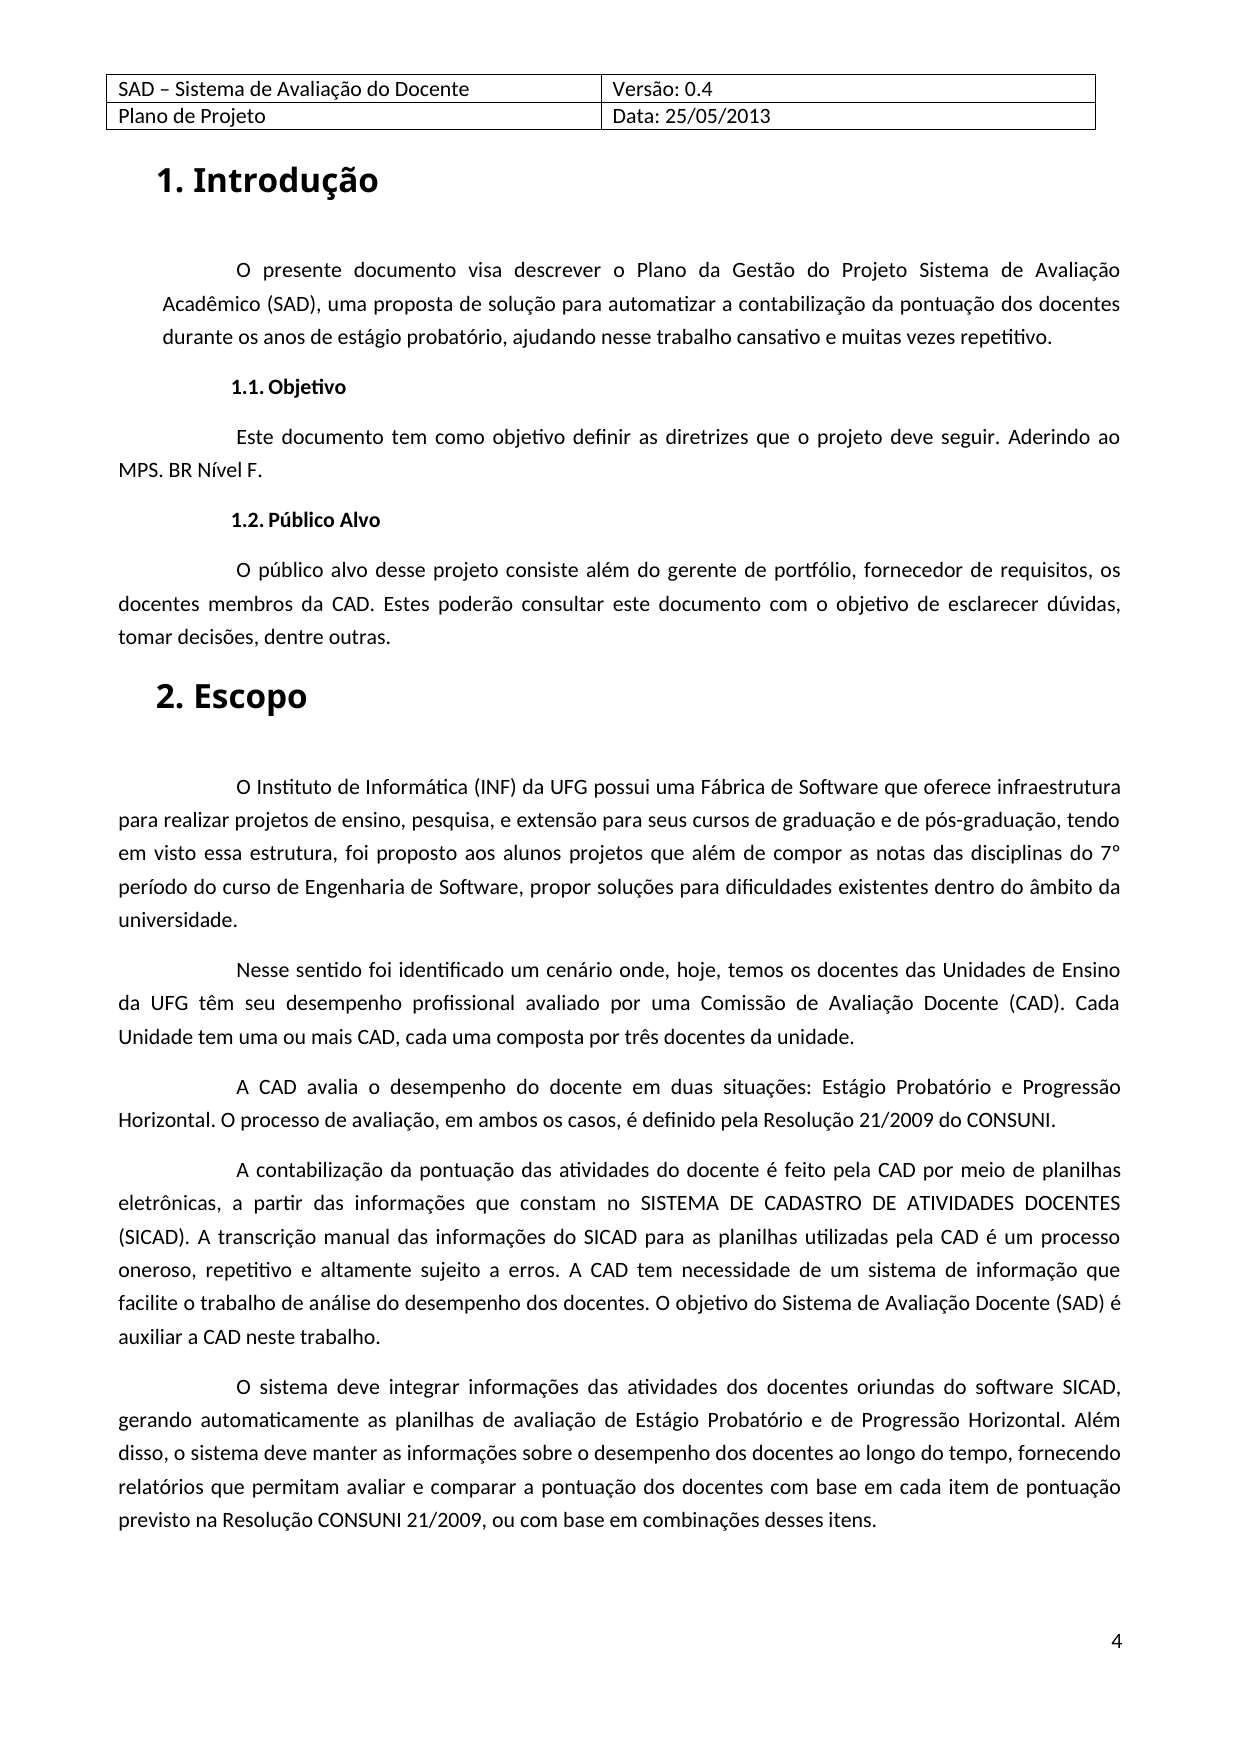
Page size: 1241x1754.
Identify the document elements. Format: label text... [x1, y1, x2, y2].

text Este documento tem como objetivo definir as diretrizes que o projeto deve seguir. Aderindo ao MPS. BR Nível F. [118, 423, 1122, 483]
subtitle Introdução [156, 157, 1122, 202]
text A CAD avalia o desempenho do docente em duas situações: Estágio Probatório e Progressão Horizontal. O processo de avaliação, em ambos os casos, é definido pela Resolução 21/2009 do CONSUNI. [118, 1073, 1122, 1133]
text O público alvo desse projeto consiste além do gerente de portfólio, fornecedor de requisitos, os docentes membros da CAD. Estes poderão consultar este documento com o objetivo de esclarecer dúvidas, tomar decisões, dentre outras. [118, 557, 1122, 650]
list Público Alvo [231, 507, 1122, 533]
text O sistema deve integrar informações das atividades dos docentes oriundas do software SICAD, gerando automaticamente as planilhas de avaliação de Estágio Probatório e de Progressão Horizontal. Além disso, o sistema deve manter as informações sobre o desempenho dos docentes ao longo do tempo, fornecendo relatórios que permitam avaliar e comparar a pontuação dos docentes com base em cada item de pontuação previsto na Resolução CONSUNI 21/2009, ou com base em combinações desses itens. [118, 1373, 1122, 1533]
text O Instituto de Informática (INF) da UFG possui uma Fábrica de Software que oferece infraestrutura para realizar projetos de ensino, pesquisa, e extensão para seus cursos de graduação e de pós-graduação, tendo em visto essa estrutura, foi proposto aos alunos projetos que além de compor as notas das disciplinas do 7º período do curso de Engenharia de Software, propor soluções para dificuldades existentes dentro do âmbito da universidade. [118, 773, 1122, 933]
text Nesse sentido foi identificado um cenário onde, hoje, temos os docentes das Unidades de Ensino da UFG têm seu desempenho profissional avaliado por uma Comissão de Avaliação Docente (CAD). Cada Unidade tem uma ou mais CAD, cada uma composta por três docentes da unidade. [118, 956, 1122, 1049]
text A contabilização da pontuação das atividades do docente é feito pela CAD por meio de planilhas eletrônicas, a partir das informações que constam no SISTEMA DE CADASTRO DE ATIVIDADES DOCENTES (SICAD). A transcrição manual das informações do SICAD para as planilhas utilizadas pela CAD é um processo oneroso, repetitivo e altamente sujeito a erros. A CAD tem necessidade de um sistema de informação que facilite o trabalho de análise do desempenho dos docentes. O objetivo do Sistema de Avaliação Docente (SAD) é auxiliar a CAD neste trabalho. [118, 1156, 1122, 1349]
subtitle Escopo [156, 673, 1122, 719]
list Objetivo [231, 373, 1122, 400]
